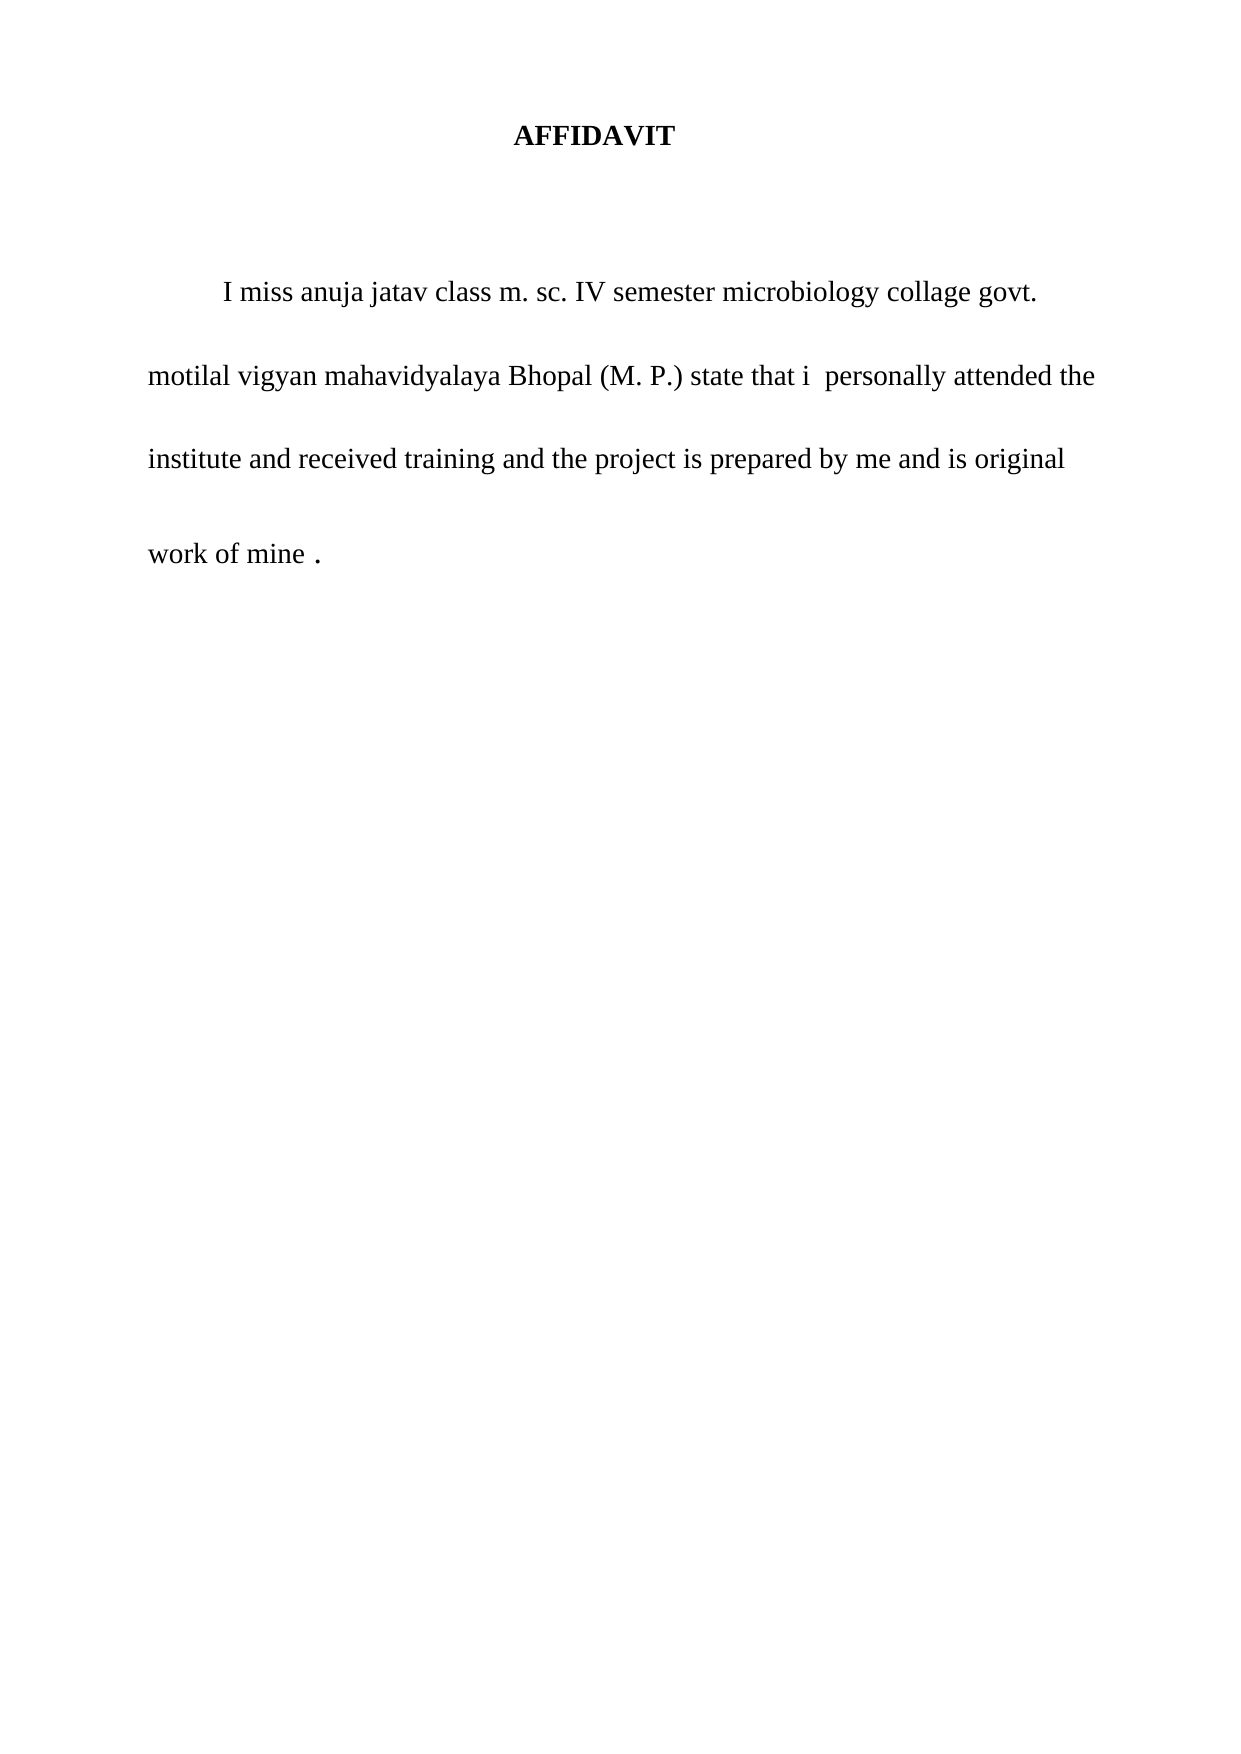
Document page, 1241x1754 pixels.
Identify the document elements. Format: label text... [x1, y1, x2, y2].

text AFFIDAVIT [148, 118, 1122, 152]
text I miss anuja jatav class m. sc. IV semester microbiology collage govt. motilal vigyan mahavidyalaya Bhopal (M. P.) state that i personally attended the institute and received training and the project is prepared by me and is original work of mine . [148, 274, 1122, 571]
